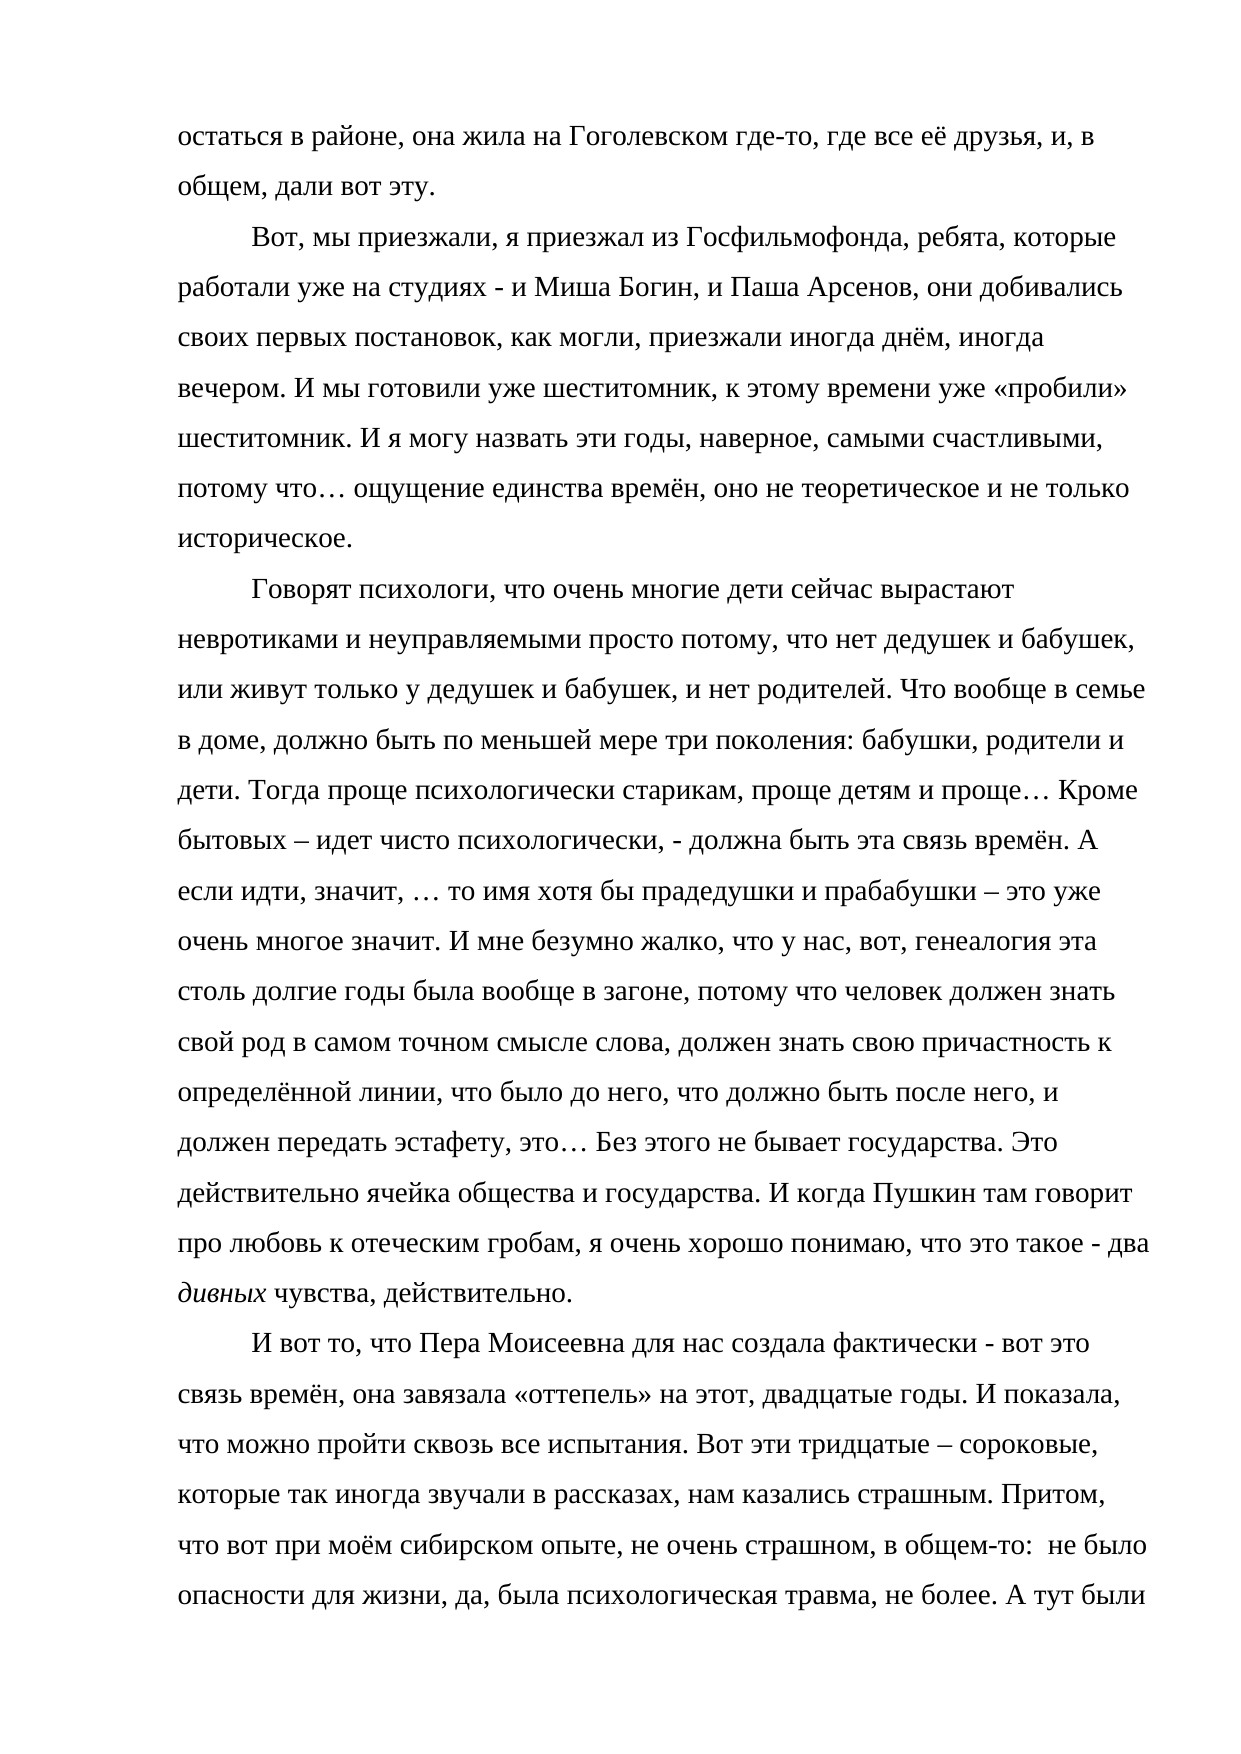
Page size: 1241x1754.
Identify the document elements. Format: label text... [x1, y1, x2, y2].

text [177, 1326, 1152, 1611]
text Вот, мы приезжали, я приезжал из Госфильмофонда, ребята, которые работали уже на студиях - и Миша Богин, и Паша Арсенов, они добивались своих первых постановок, как могли, приезжали иногда днём, иногда вечером. И мы готовили уже шеститомник, к этому времени уже «пробили» шеститомник. И я могу назвать эти годы, наверное, самыми счастливыми, потому что… ощущение единства времён, оно не теоретическое и не только историческое. [177, 219, 1152, 554]
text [177, 118, 1152, 202]
text Говорят психологи, что очень многие дети сейчас вырастают невротиками и неуправляемыми просто потому, что нет дедушек и бабушек, или живут только у дедушек и бабушек, и нет родителей. Что вообще в семье в доме, должно быть по меньшей мере три поколения: бабушки, родители и дети. Тогда проще психологически старикам, проще детям и проще… Кроме бытовых – идет чисто психологически, - должна быть эта связь времён. А если идти, значит, … то имя хотя бы прадедушки и прабабушки – это уже очень многое значит. И мне безумно жалко, что у нас, вот, генеалогия эта столь долгие годы была вообще в загоне, потому что человек должен знать свой род в самом точном смысле слова, должен знать свою причастность к определённой линии, что было до него, что должно быть после него, и должен передать эстафету, это… Без этого не бывает государства. Это действительно ячейка общества и государства. И когда Пушкин там говорит про любовь к отеческим гробам, я очень хорошо понимаю, что это такое - два дивных чувства, действительно. [177, 571, 1152, 1309]
